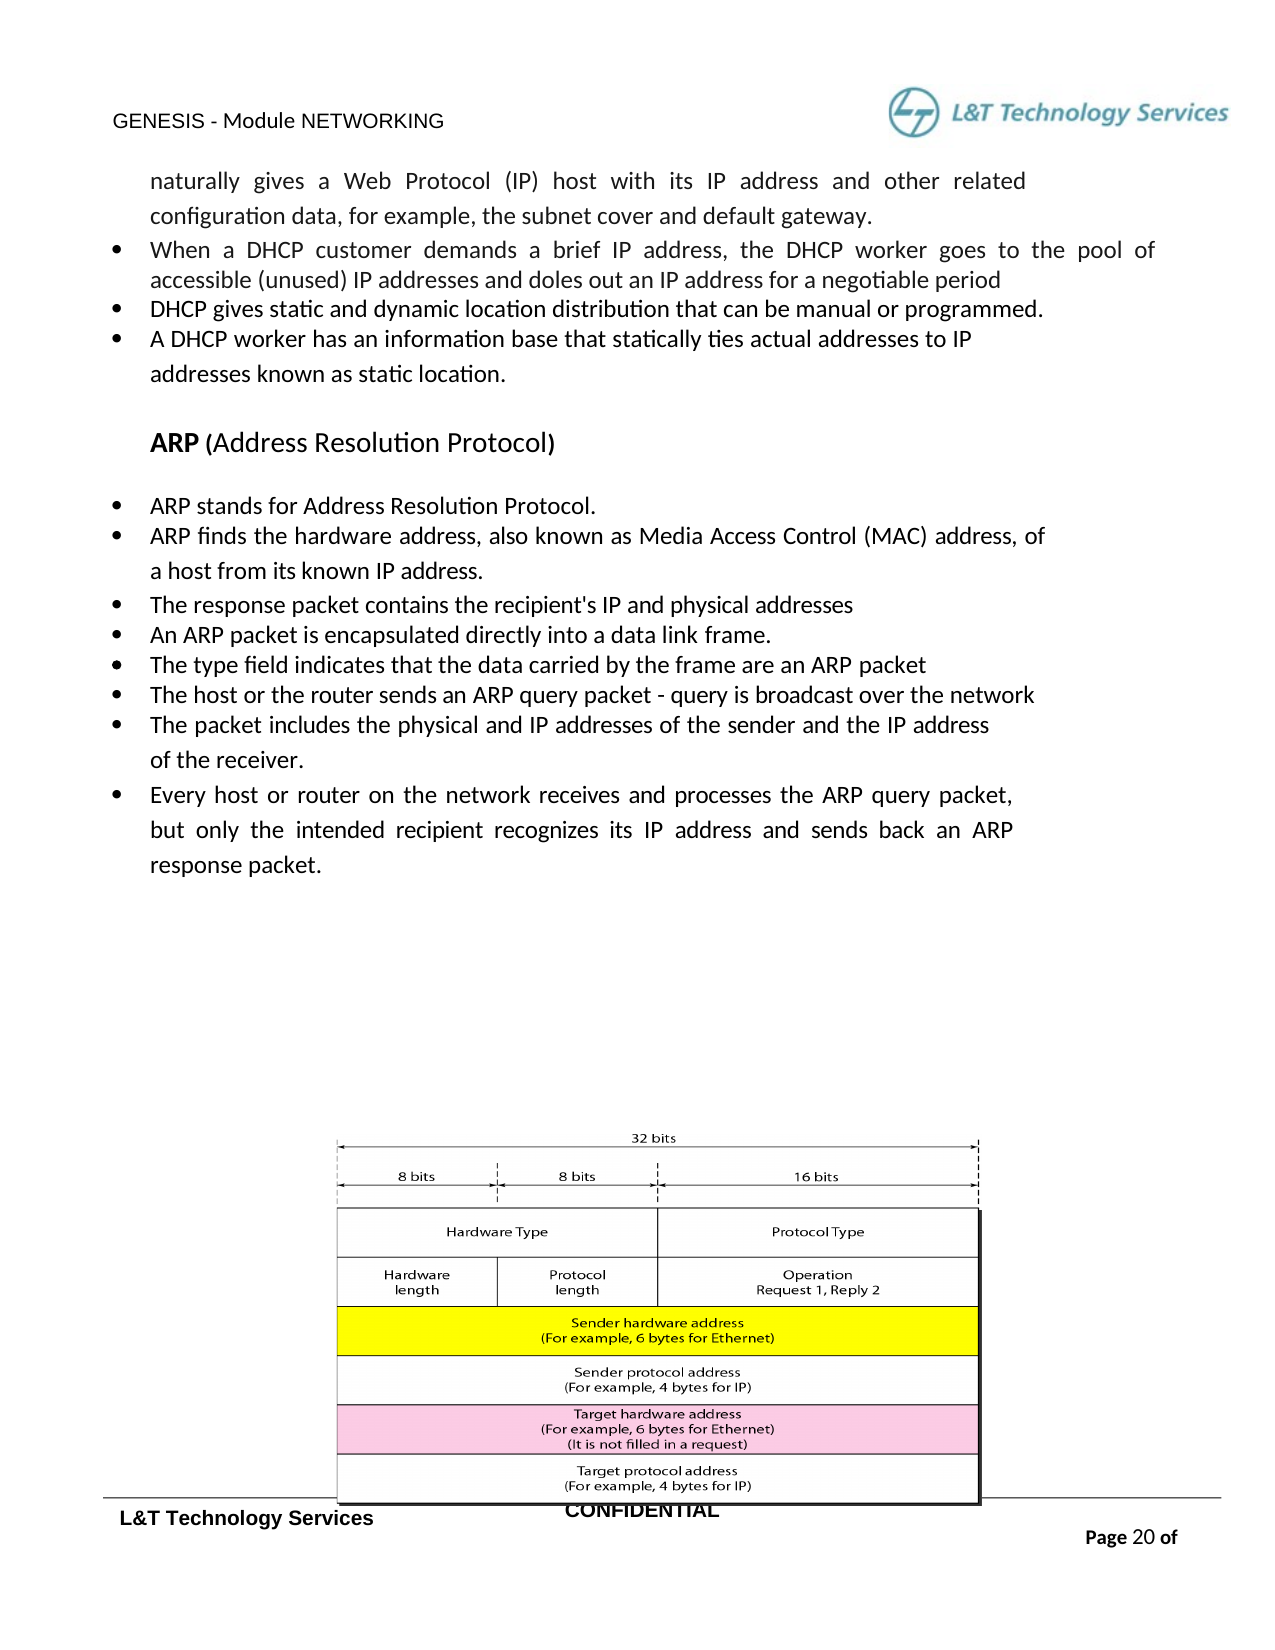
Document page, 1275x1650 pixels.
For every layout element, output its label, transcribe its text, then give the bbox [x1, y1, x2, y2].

list An ARP packet is encapsulated directly into a data link frame. [112, 619, 1157, 649]
list The packet includes the physical and IP addresses of the sender and the IP address of the receiver. [112, 709, 989, 774]
picture [336, 1134, 982, 1506]
list DHCP gives static and dynamic location distribution that can be manual or programmed. [112, 294, 1157, 323]
list Every host or router on the network receives and processes the ARP query packet, but only the intended recipient recognizes its IP address and sends back an ARP response packet. [112, 779, 1013, 879]
list ARP finds the hardware address, also known as Media Access Control (MAC) address, of a host from its known IP address. [112, 520, 1046, 586]
list A DHCP worker has an information base that statically ties actual addresses to IP addresses known as static location. [112, 323, 973, 389]
list When a DHCP customer demands a brief IP address, the DHCP worker goes to the pool of accessible (unused) IP addresses and doles out an IP address for a negotiable period [112, 235, 1157, 294]
list The type field indicates that the data carried by the frame are an ARP packet [112, 649, 1157, 680]
list The host or the router sends an ARP query packet - query is broadcast over the network [112, 680, 1157, 709]
text ARP (Address Resolution Protocol) [150, 424, 1157, 459]
list ARP stands for Address Resolution Protocol. [112, 490, 1157, 520]
picture [888, 84, 1231, 148]
list The response packet contains the recipient's IP and physical addresses [112, 590, 1157, 619]
